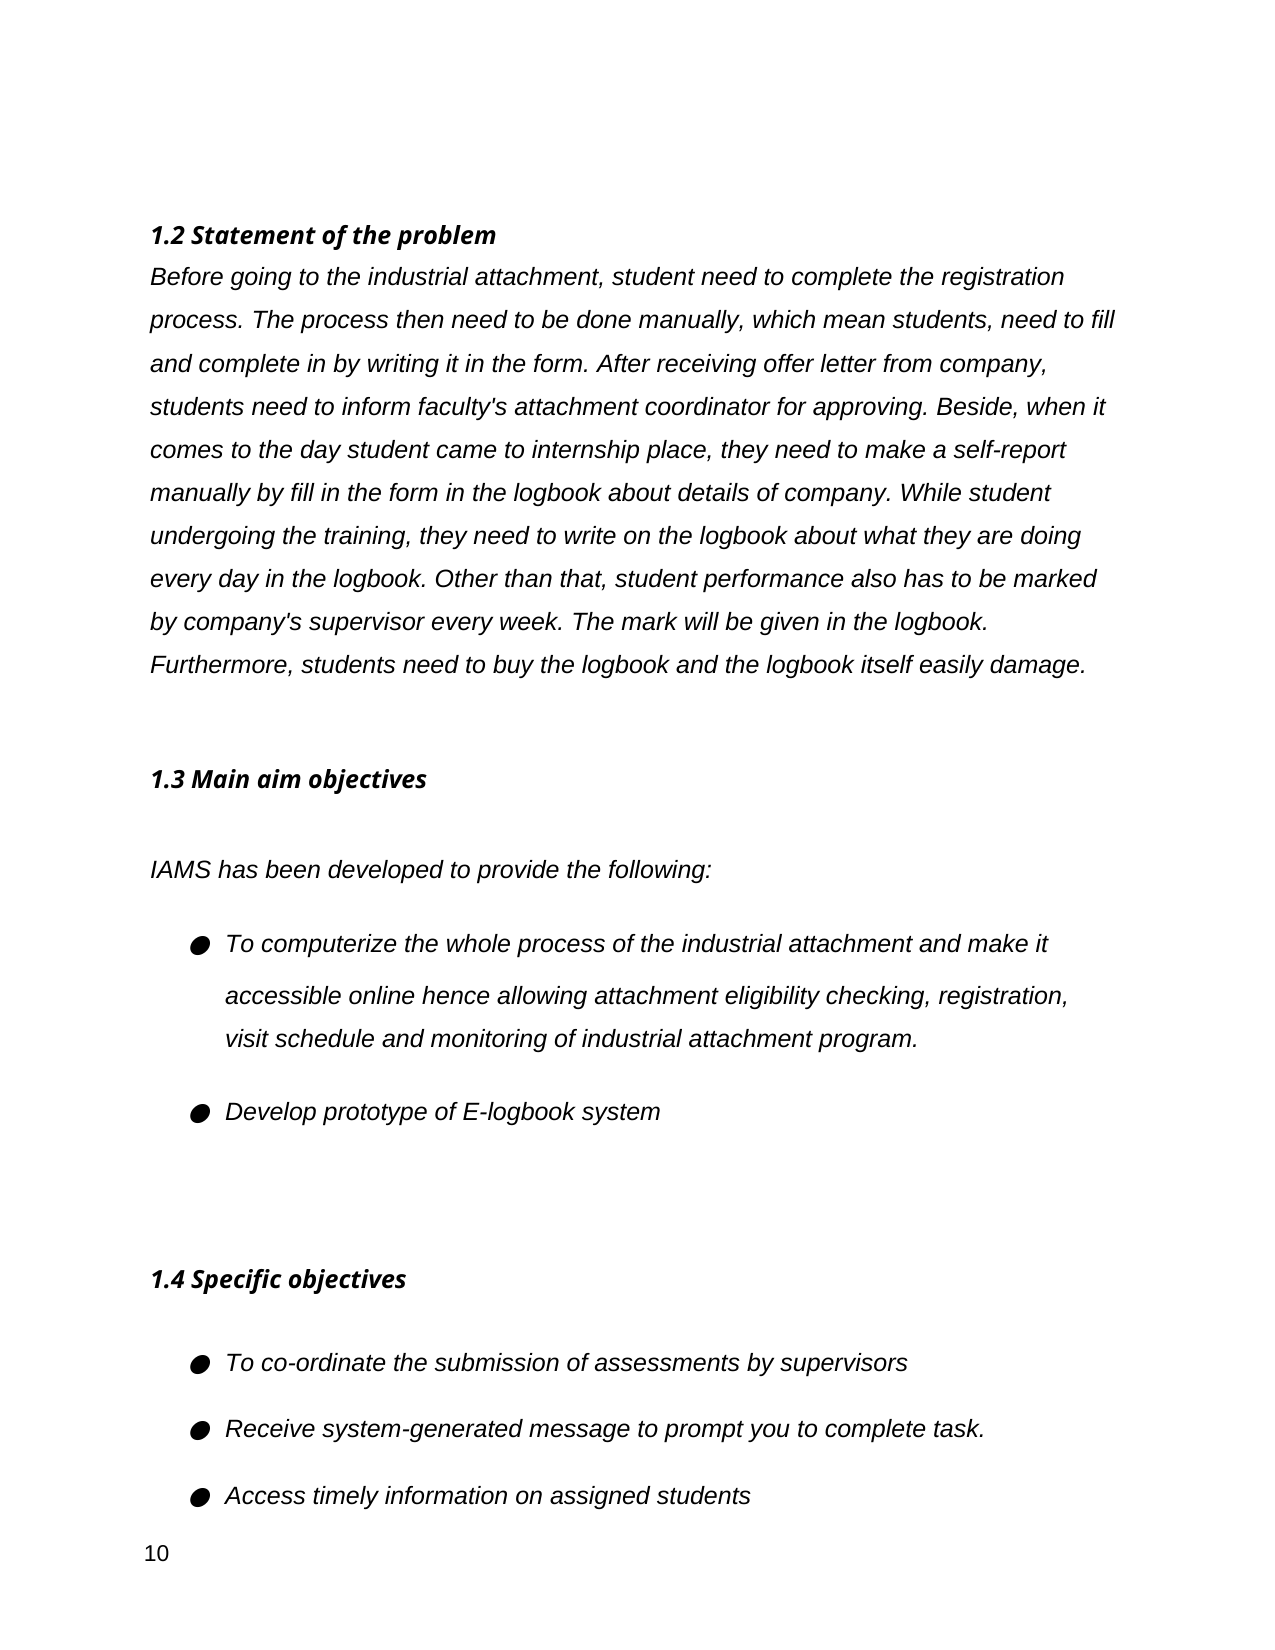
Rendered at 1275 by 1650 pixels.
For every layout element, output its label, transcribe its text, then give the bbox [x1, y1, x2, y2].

text IAMS has been developed to provide the following: [150, 855, 1142, 884]
list To computerize the whole process of the industrial attachment and make it accessible online hence allowing attachment eligibility checking, registration, visit schedule and monitoring of industrial attachment program. [187, 915, 1075, 1052]
list To co-ordinate the submission of assessments by supervisors [187, 1334, 1142, 1386]
text Furthermore, students need to buy the logbook and the logbook itself easily damage. [150, 651, 1142, 679]
list Access timely information on assigned students [187, 1467, 1142, 1519]
list Develop prototype of E-logbook system [187, 1083, 1142, 1135]
subtitle Statement of the problem [150, 218, 1142, 252]
subtitle Specific objectives [150, 1261, 1142, 1295]
subtitle Main aim objectives [150, 762, 1142, 796]
list Receive system-generated message to prompt you to complete task. [187, 1401, 1142, 1452]
text Before going to the industrial attachment, student need to complete the registration process. The process then need to be done manually, which mean students, need to fill and complete in by writing it in the form. After receiving offer letter from company, students need to inform faculty's attachment coordinator for approving. Beside, when it comes to the day student came to internship place, they need to make a self-report manually by fill in the form in the logbook about details of company. While student undergoing the training, they need to write on the logbook about what they are doing every day in the logbook. Other than that, student performance also has to be marked by company's supervisor every week. The mark will be given in the logbook. [150, 262, 1124, 636]
